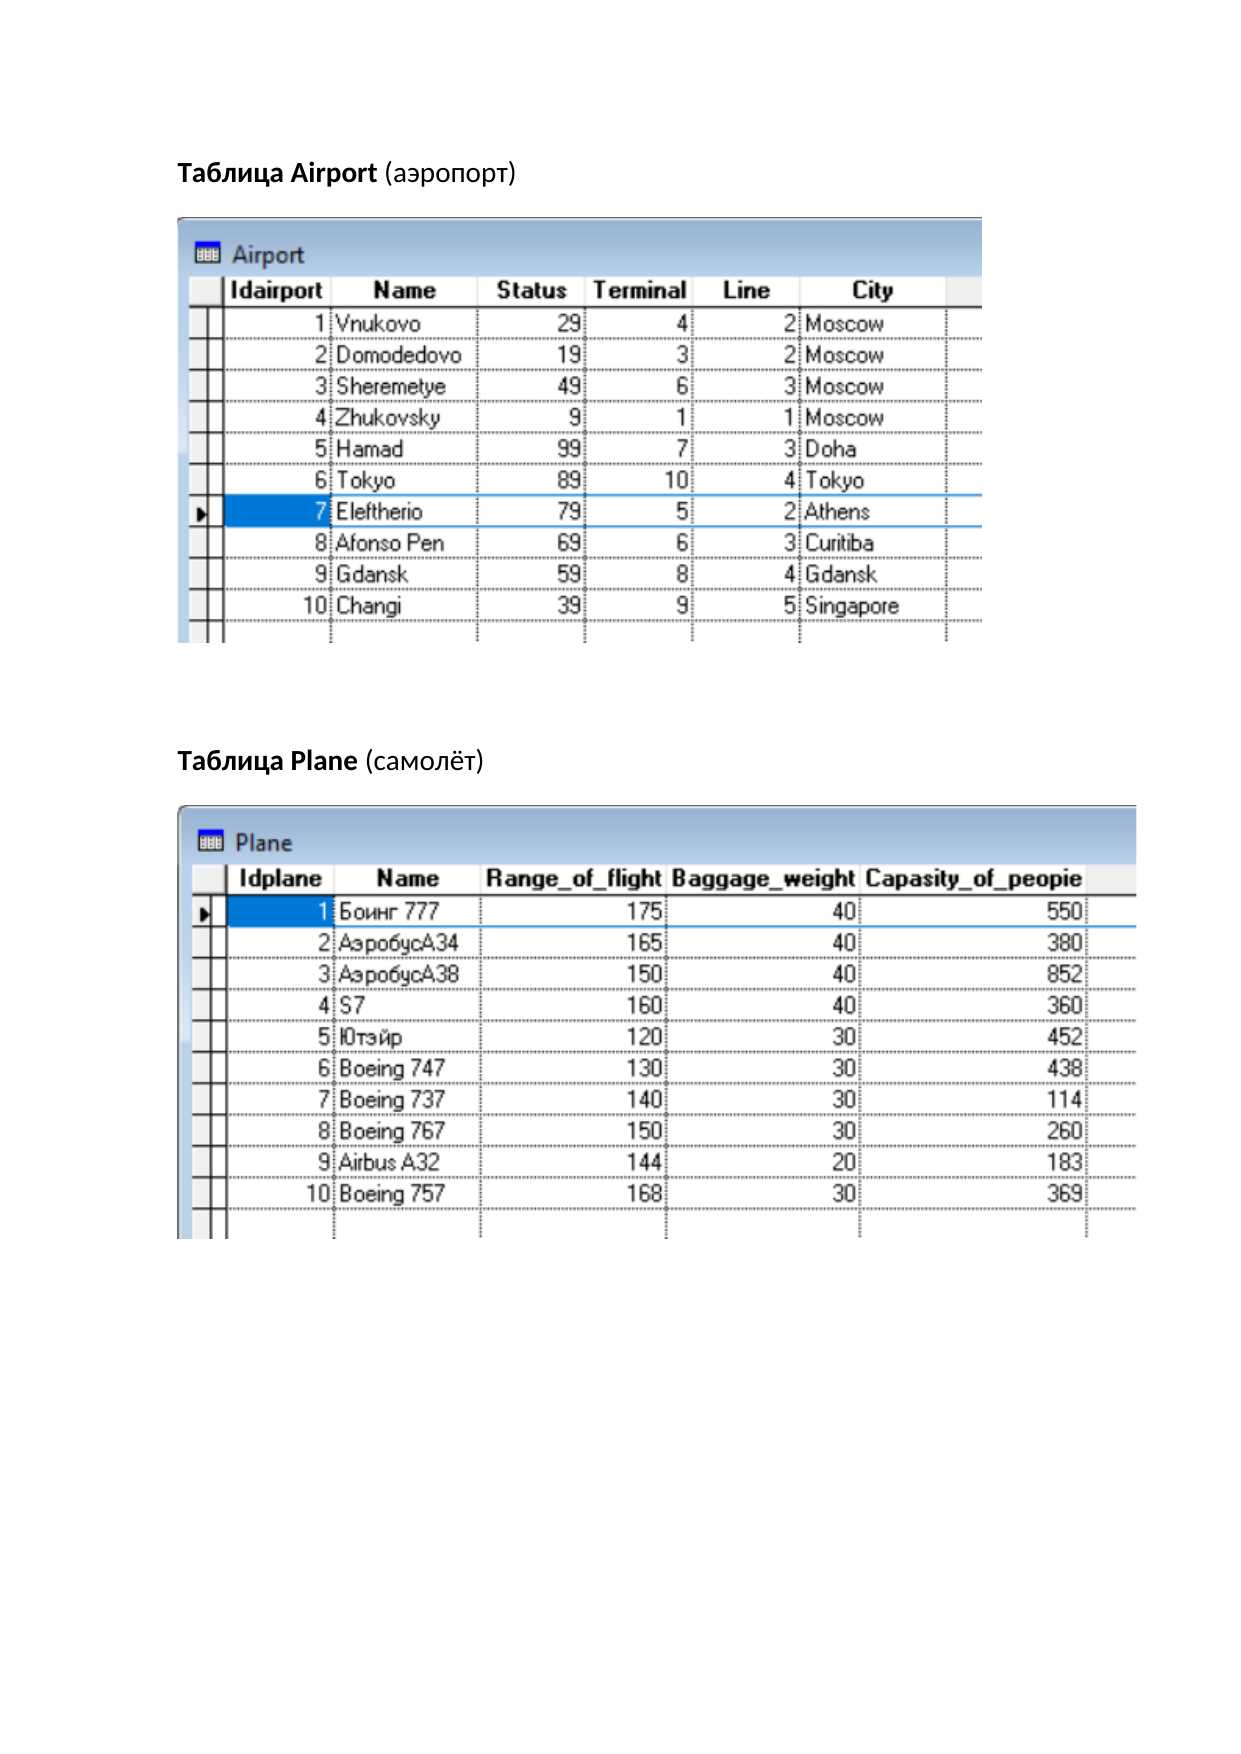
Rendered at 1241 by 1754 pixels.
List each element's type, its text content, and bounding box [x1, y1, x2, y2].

picture [177, 217, 982, 643]
text Таблица Airport (аэропорт) [177, 154, 1152, 189]
text Таблица Plane (самолёт) [177, 742, 1152, 777]
picture [177, 805, 1137, 1239]
